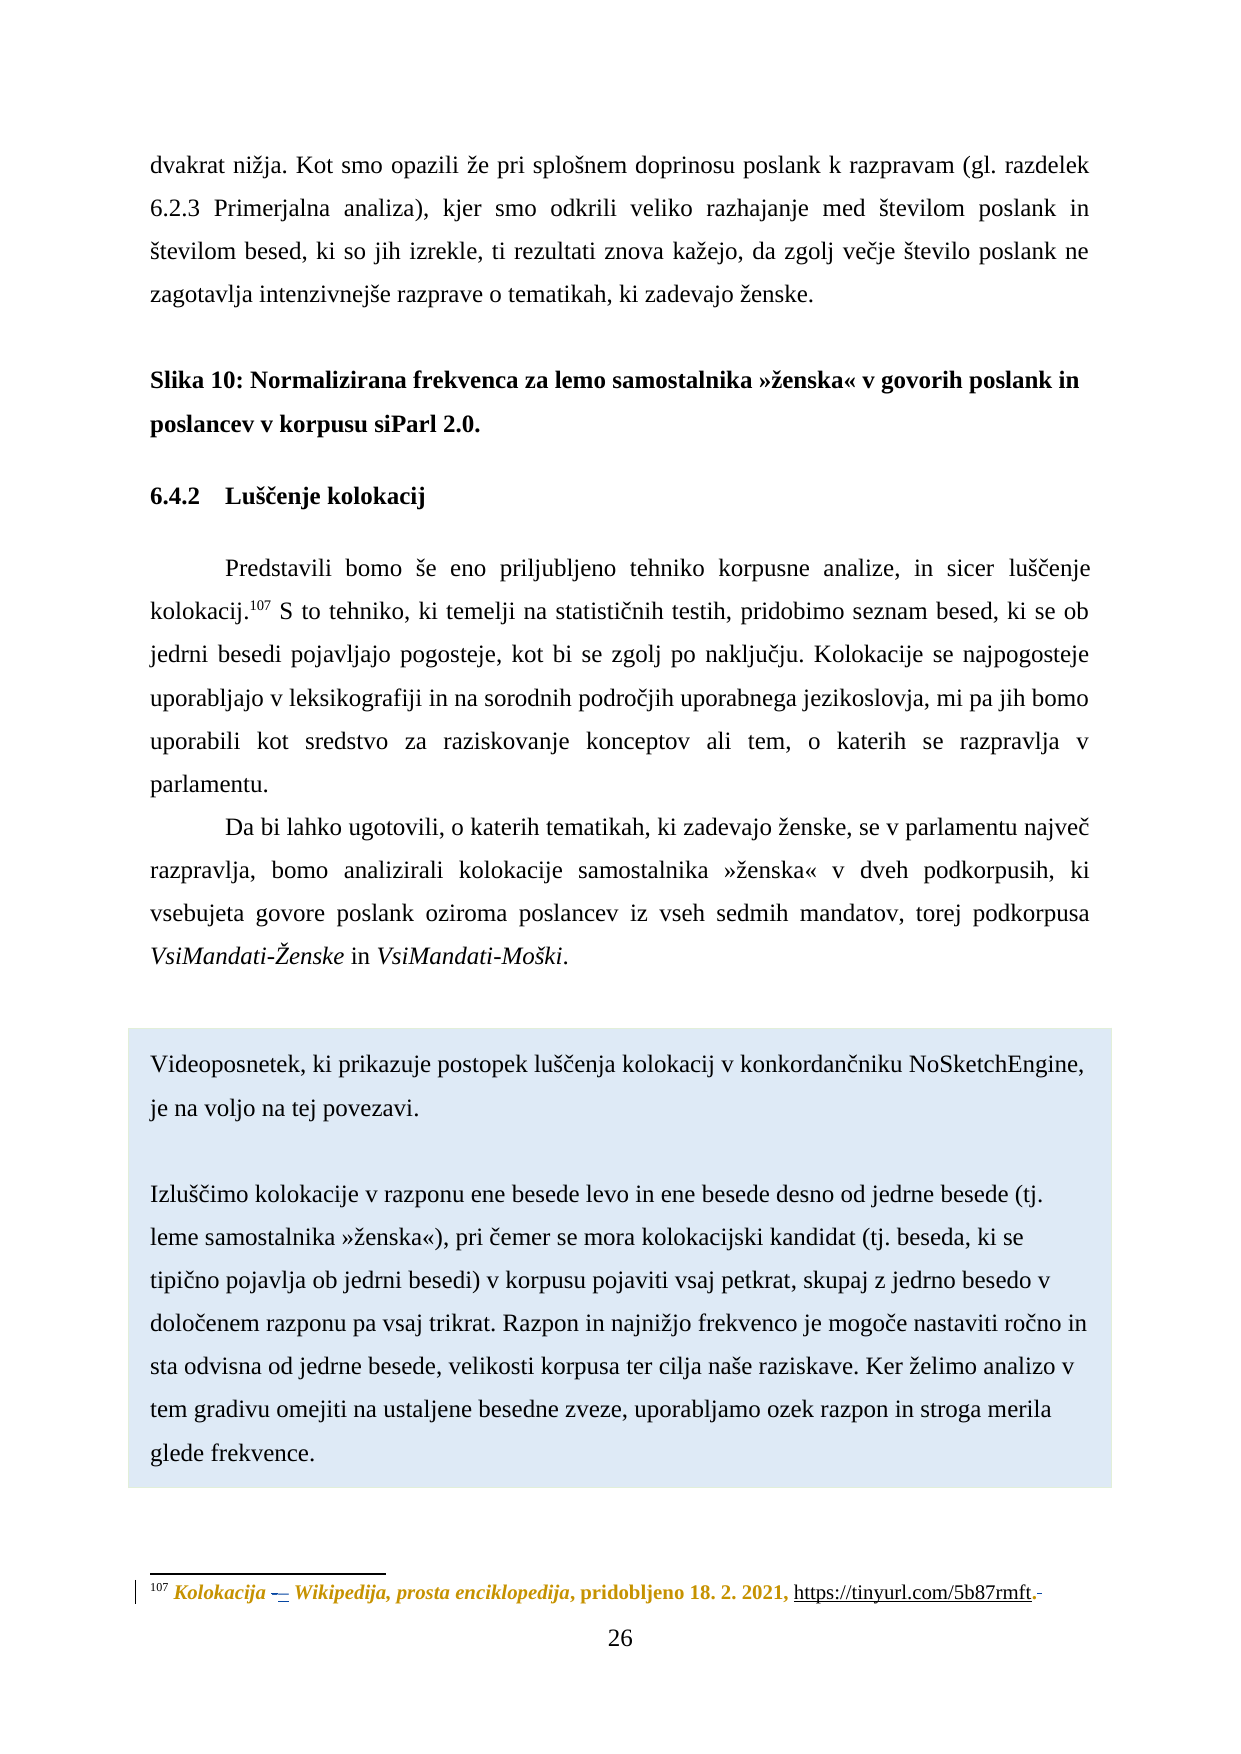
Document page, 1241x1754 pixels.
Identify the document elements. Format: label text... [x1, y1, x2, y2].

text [150, 150, 1090, 308]
text Izluščimo kolokacije v razponu ene besede levo in ene besede desno od jedrne besede (tj. leme samostalnika »ženska«), pri čemer se mora kolokacijski kandidat (tj. beseda, ki se tipično pojavlja ob jedrni besedi) v korpusu pojaviti vsaj petkrat, skupaj z jedrno besedo v določenem razponu pa vsaj trikrat. Razpon in najnižjo frekvenco je mogoče nastaviti ročno in sta odvisna od jedrne besede, velikosti korpusa ter cilja naše raziskave. Ker želimo analizo v tem gradivu omejiti na ustaljene besedne zveze, uporabljamo ozek razpon in stroga merila glede frekvence. [129, 1157, 1111, 1487]
subtitle Luščenje kolokacij [150, 481, 1090, 510]
text Da bi lahko ugotovili, o katerih tematikah, ki zadevajo ženske, se v parlamentu največ razpravlja, bomo analizirali kolokacije samostalnika »ženska« v dveh podkorpusih, ki vsebujeta govore poslank oziroma poslancev iz vseh sedmih mandatov, torej podkorpusa VsiMandati-Ženske in VsiMandati-Moški. [150, 812, 1090, 970]
text Predstavili bomo še eno priljubljeno tehniko korpusne analize, in sicer luščenje kolokacij. S to tehniko, ki temelji na statističnih testih, pridobimo seznam besed, ki se ob jedrni besedi pojavljajo pogosteje, kot bi se zgolj po naključju. Kolokacije se najpogosteje uporabljajo v leksikografiji in na sorodnih področjih uporabnega jezikoslovja, mi pa jih bomo uporabili kot sredstvo za raziskovanje konceptov ali tem, o katerih se razpravlja v parlamentu. [150, 553, 1090, 798]
text Slika 10: Normalizirana frekvenca za lemo samostalnika »ženska« v govorih poslank in poslancev v korpusu siParl 2.0. [150, 366, 1090, 437]
text Videoposnetek, ki prikazuje postopek luščenja kolokacij v konkordančniku NoSketchEngine, je na voljo na tej povezavi. [129, 1029, 1111, 1114]
